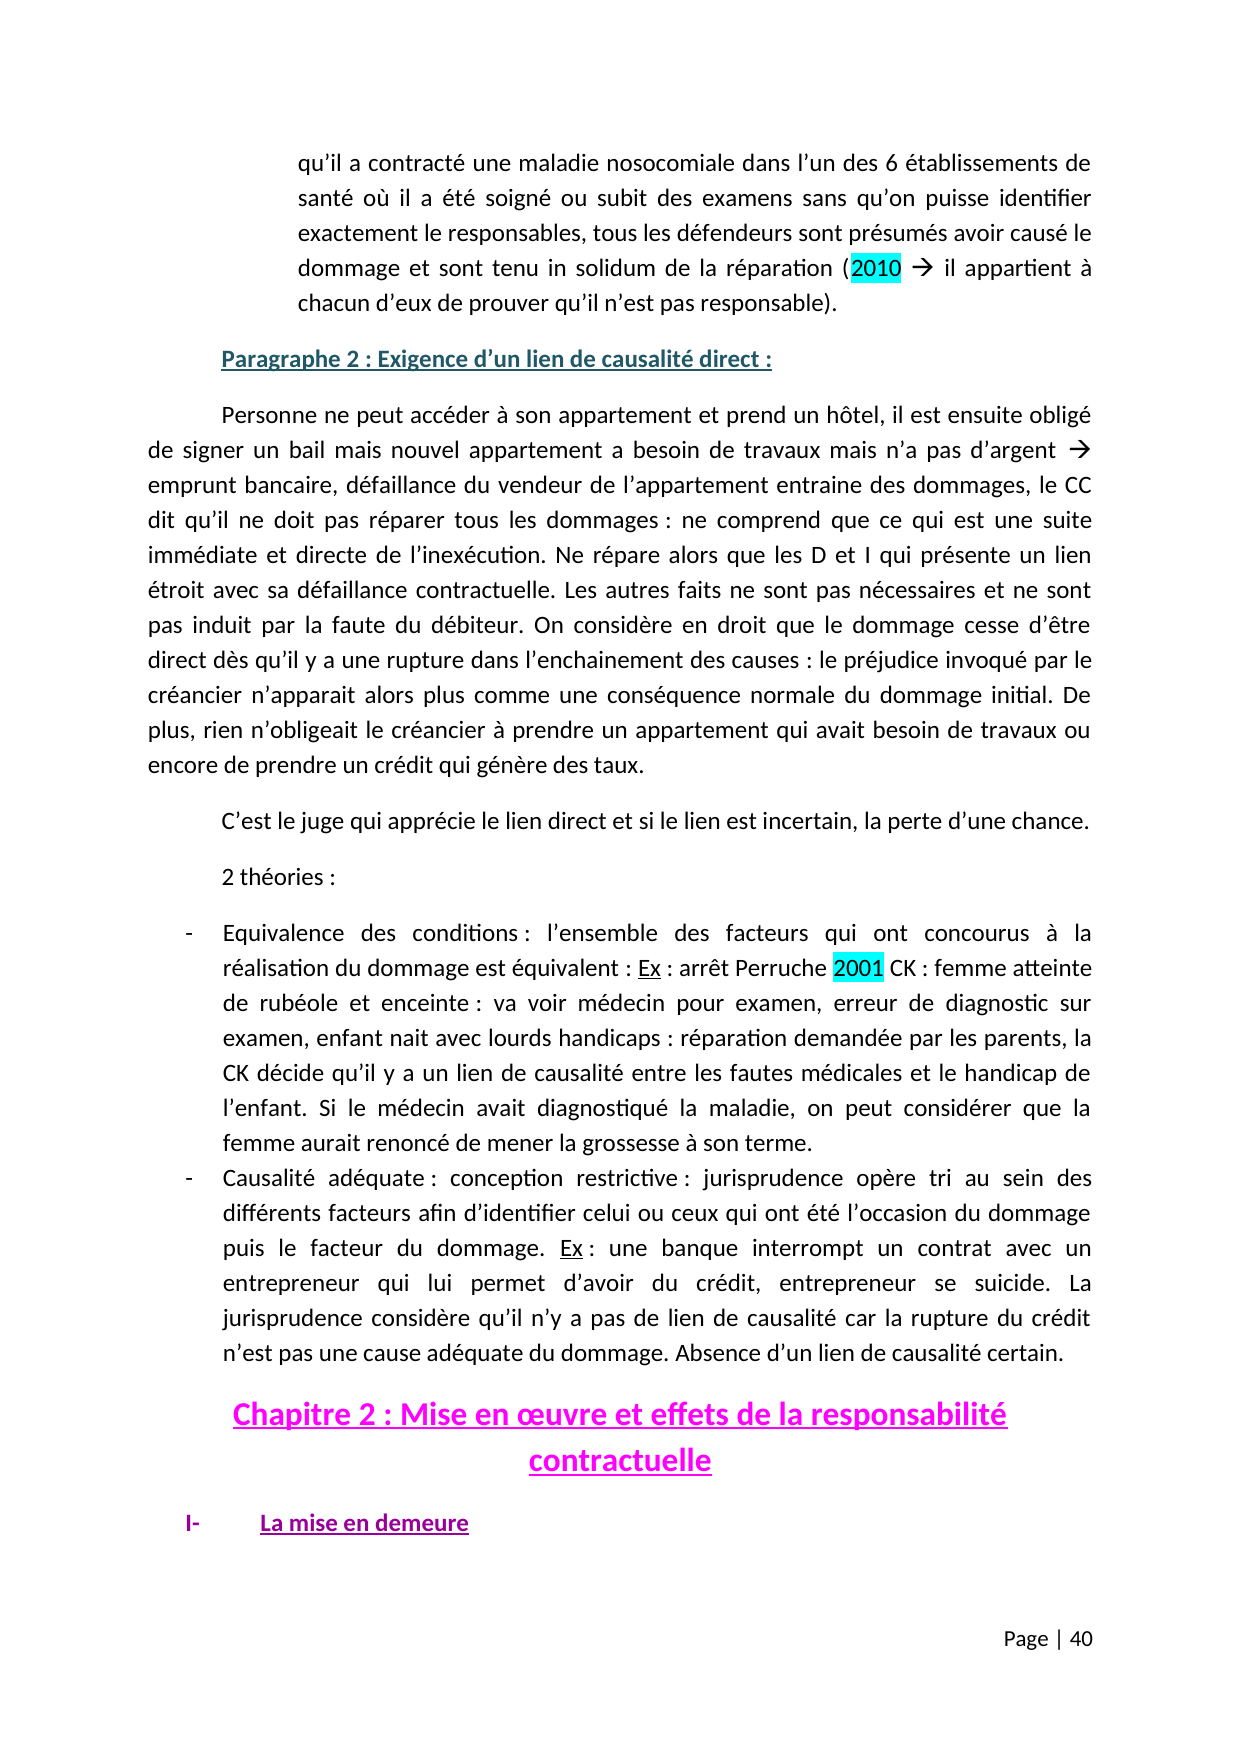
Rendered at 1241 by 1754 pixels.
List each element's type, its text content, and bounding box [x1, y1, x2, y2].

text Paragraphe 2 : Exigence d’un lien de causalité direct : [148, 343, 1093, 374]
list Equivalence des conditions : l’ensemble des facteurs qui ont concourus à la réalisation du dommage est équivalent : Ex : arrêt Perruche 2001 CK : femme atteinte de rubéole et enceinte : va voir médecin pour examen, erreur de diagnostic sur examen, enfant nait avec lourds handicaps : réparation demandée par les parents, la CK décide qu’il y a un lien de causalité entre les fautes médicales et le handicap de l’enfant. Si le médecin avait diagnostiqué la maladie, on peut considérer que la femme aurait renoncé de mener la grossesse à son terme. [185, 917, 1093, 1157]
list La mise en demeure [185, 1507, 1093, 1537]
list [260, 148, 1093, 318]
text 2 théories : [148, 861, 1093, 891]
text Personne ne peut accéder à son appartement et prend un hôtel, il est ensuite obligé de signer un bail mais nouvel appartement a besoin de travaux mais n’a pas d’argent emprunt bancaire, défaillance du vendeur de l’appartement entraine des dommages, le CC dit qu’il ne doit pas réparer tous les dommages : ne comprend que ce qui est une suite immédiate et directe de l’inexécution. Ne répare alors que les D et I qui présente un lien étroit avec sa défaillance contractuelle. Les autres faits ne sont pas nécessaires et ne sont pas induit par la faute du débiteur. On considère en droit que le dommage cesse d’être direct dès qu’il y a une rupture dans l’enchainement des causes : le préjudice invoqué par le créancier n’apparait alors plus comme une conséquence normale du dommage initial. De plus, rien n’obligeait le créancier à prendre un appartement qui avait besoin de travaux ou encore de prendre un crédit qui génère des taux. [148, 399, 1093, 780]
list Causalité adéquate : conception restrictive : jurisprudence opère tri au sein des différents facteurs afin d’identifier celui ou ceux qui ont été l’occasion du dommage puis le facteur du dommage. Ex : une banque interrompt un contrat avec un entrepreneur qui lui permet d’avoir du crédit, entrepreneur se suicide. La jurisprudence considère qu’il n’y a pas de lien de causalité car la rupture du crédit n’est pas une cause adéquate du dommage. Absence d’un lien de causalité certain. [185, 1162, 1093, 1367]
text C’est le juge qui apprécie le lien direct et si le lien est incertain, la perte d’une chance. [148, 805, 1093, 836]
text Chapitre 2 : Mise en œuvre et effets de la responsabilité contractuelle [148, 1393, 1093, 1480]
